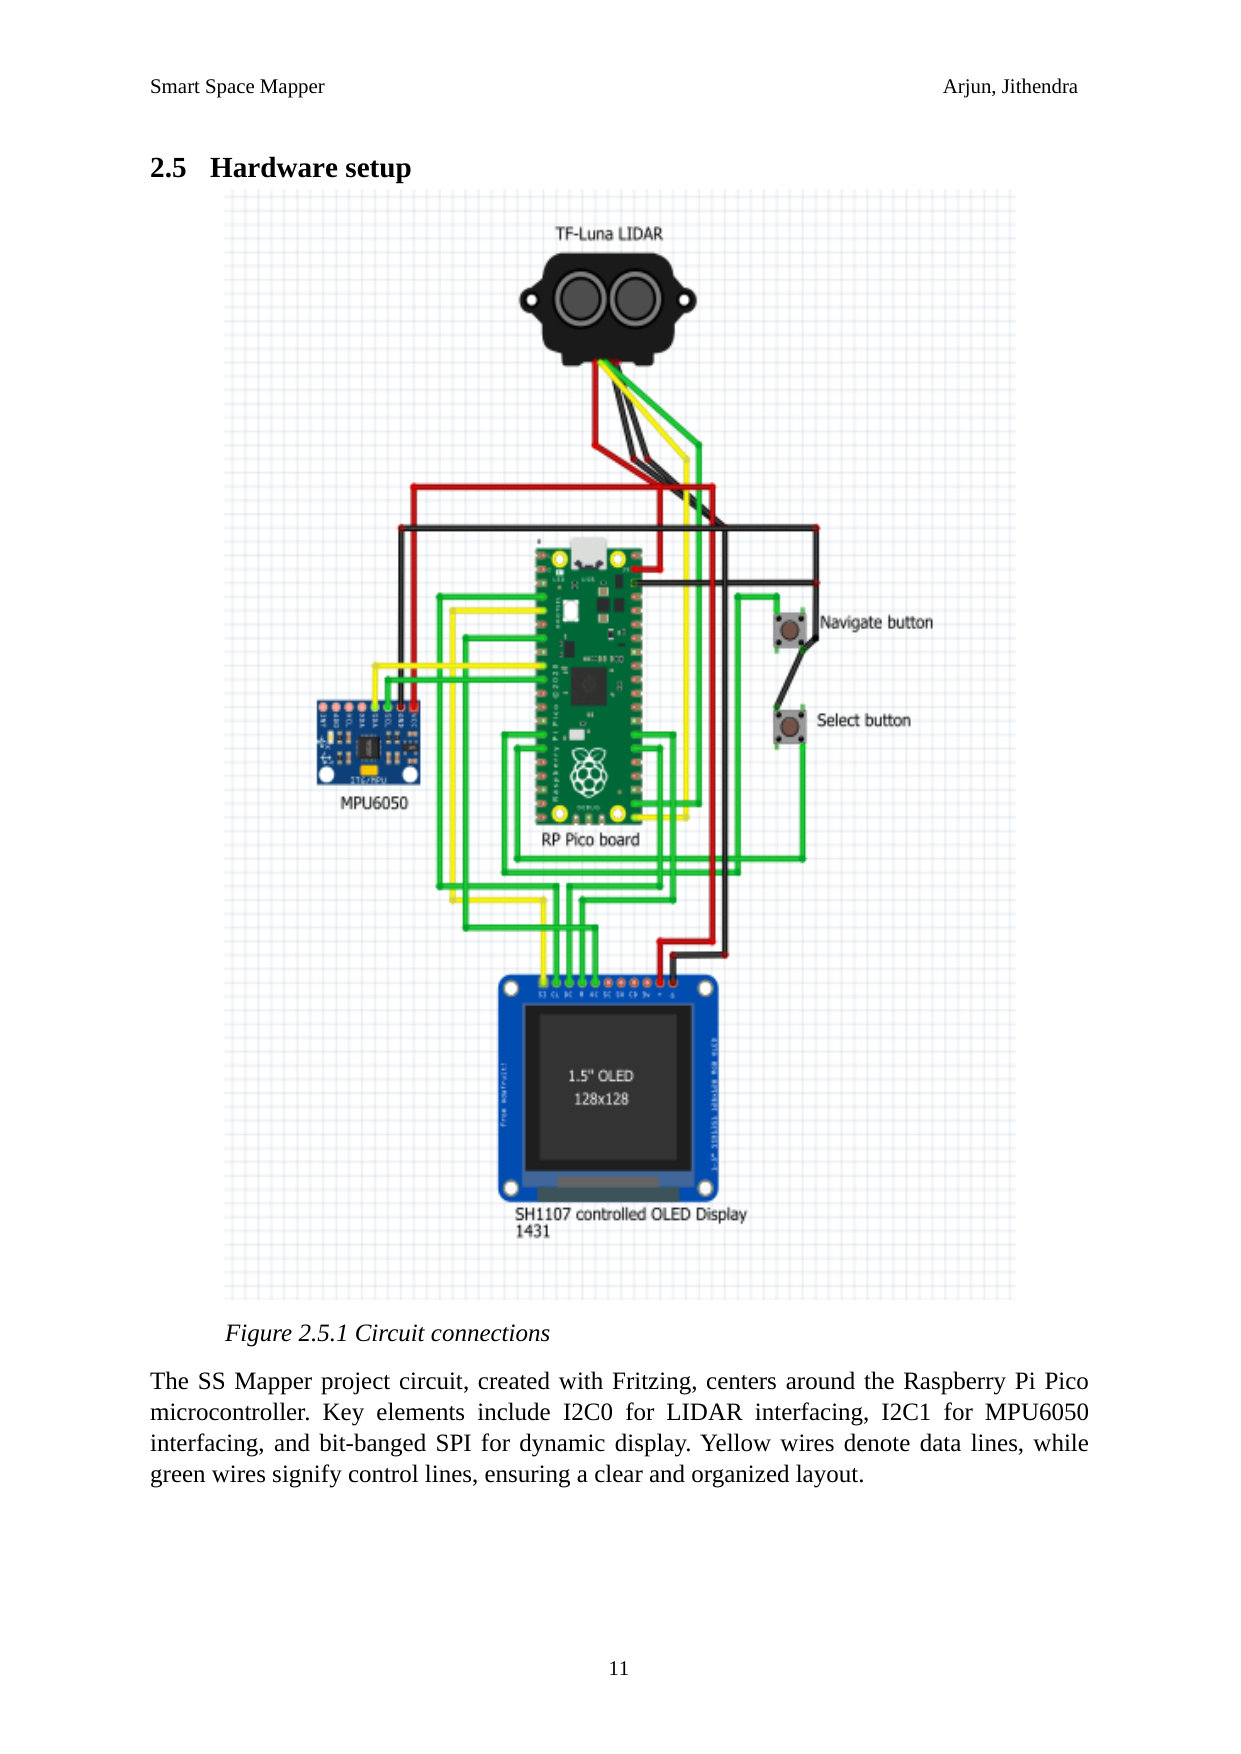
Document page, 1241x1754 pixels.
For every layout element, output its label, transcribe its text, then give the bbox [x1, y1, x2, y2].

picture [224, 189, 1016, 1300]
text Figure 2.5.1 Circuit connections [150, 1318, 1090, 1347]
text The SS Mapper project circuit, created with Fritzing, centers around the Raspberry Pi Pico microcontroller. Key elements include I2C0 for LIDAR interfacing, I2C1 for MPU6050 interfacing, and bit-banged SPI for dynamic display. Yellow wires denote data lines, while green wires signify control lines, ensuring a clear and organized layout. [150, 1366, 1090, 1488]
subtitle Hardware setup [150, 150, 1090, 183]
